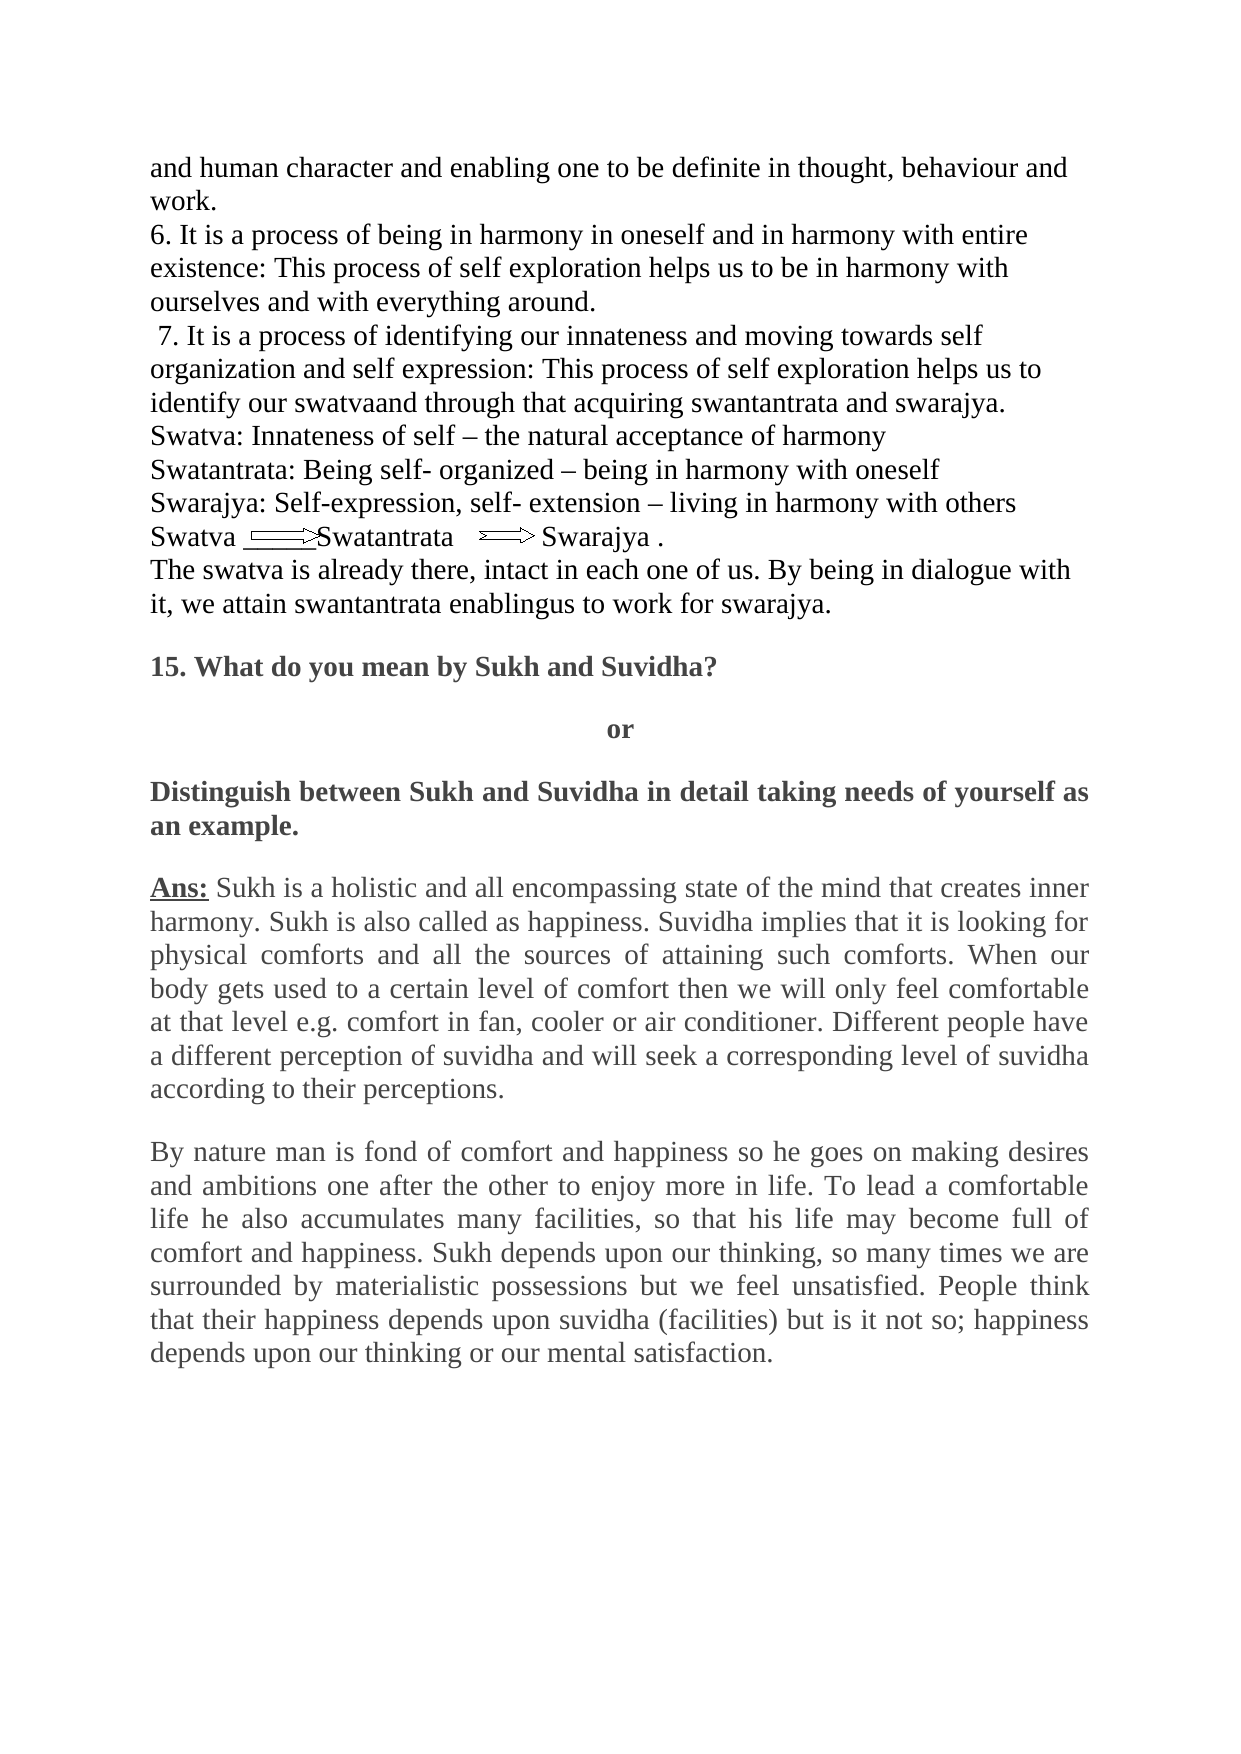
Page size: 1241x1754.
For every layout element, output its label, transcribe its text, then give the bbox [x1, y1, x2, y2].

text 15. What do you mean by Sukh and Suvidha? [150, 649, 1090, 682]
text Swarajya: Self-expression, self- extension – living in harmony with others Swatva _____Swatantrata Swarajya . [150, 485, 1090, 552]
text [150, 150, 1090, 217]
text The swatva is already there, intact in each one of us. By being in dialogue with it, we attain swantantrata enablingus to work for swarajya. [150, 552, 1090, 619]
text Distinguish between Sukh and Suvidha in detail taking needs of yourself as an example. [150, 774, 1090, 841]
text By nature man is fond of comfort and happiness so he goes on making desires and ambitions one after the other to enjoy more in life. To lead a comfortable life he also accumulates many facilities, so that his life may become full of comfort and happiness. Sukh depends upon our thinking, so many times we are surrounded by materialistic possessions but we feel unsatisfied. People think that their happiness depends upon suvidha (facilities) but is it not so; happiness depends upon our thinking or our mental satisfaction. [150, 1134, 1090, 1369]
text Swatantrata: Being self- organized – being in harmony with oneself [150, 452, 1090, 485]
text 6. It is a process of being in harmony in oneself and in harmony with entire existence: This process of self exploration helps us to be in harmony with ourselves and with everything around. [150, 217, 1090, 318]
text Ans: Sukh is a holistic and all encompassing state of the mind that creates inner harmony. Sukh is also called as happiness. Suvidha implies that it is looking for physical comforts and all the sources of attaining such comforts. When our body gets used to a certain level of comfort then we will only feel comfortable at that level e.g. comfort in fan, cooler or air conditioner. Different people have a different perception of suvidha and will seek a corresponding level of suvidha according to their perceptions. [150, 870, 1090, 1105]
text or [150, 711, 1090, 745]
text 7. It is a process of identifying our innateness and moving towards self organization and self expression: This process of self exploration helps us to identify our swatvaand through that acquiring swantantrata and swarajya. Swatva: Innateness of self – the natural acceptance of harmony [150, 318, 1090, 452]
